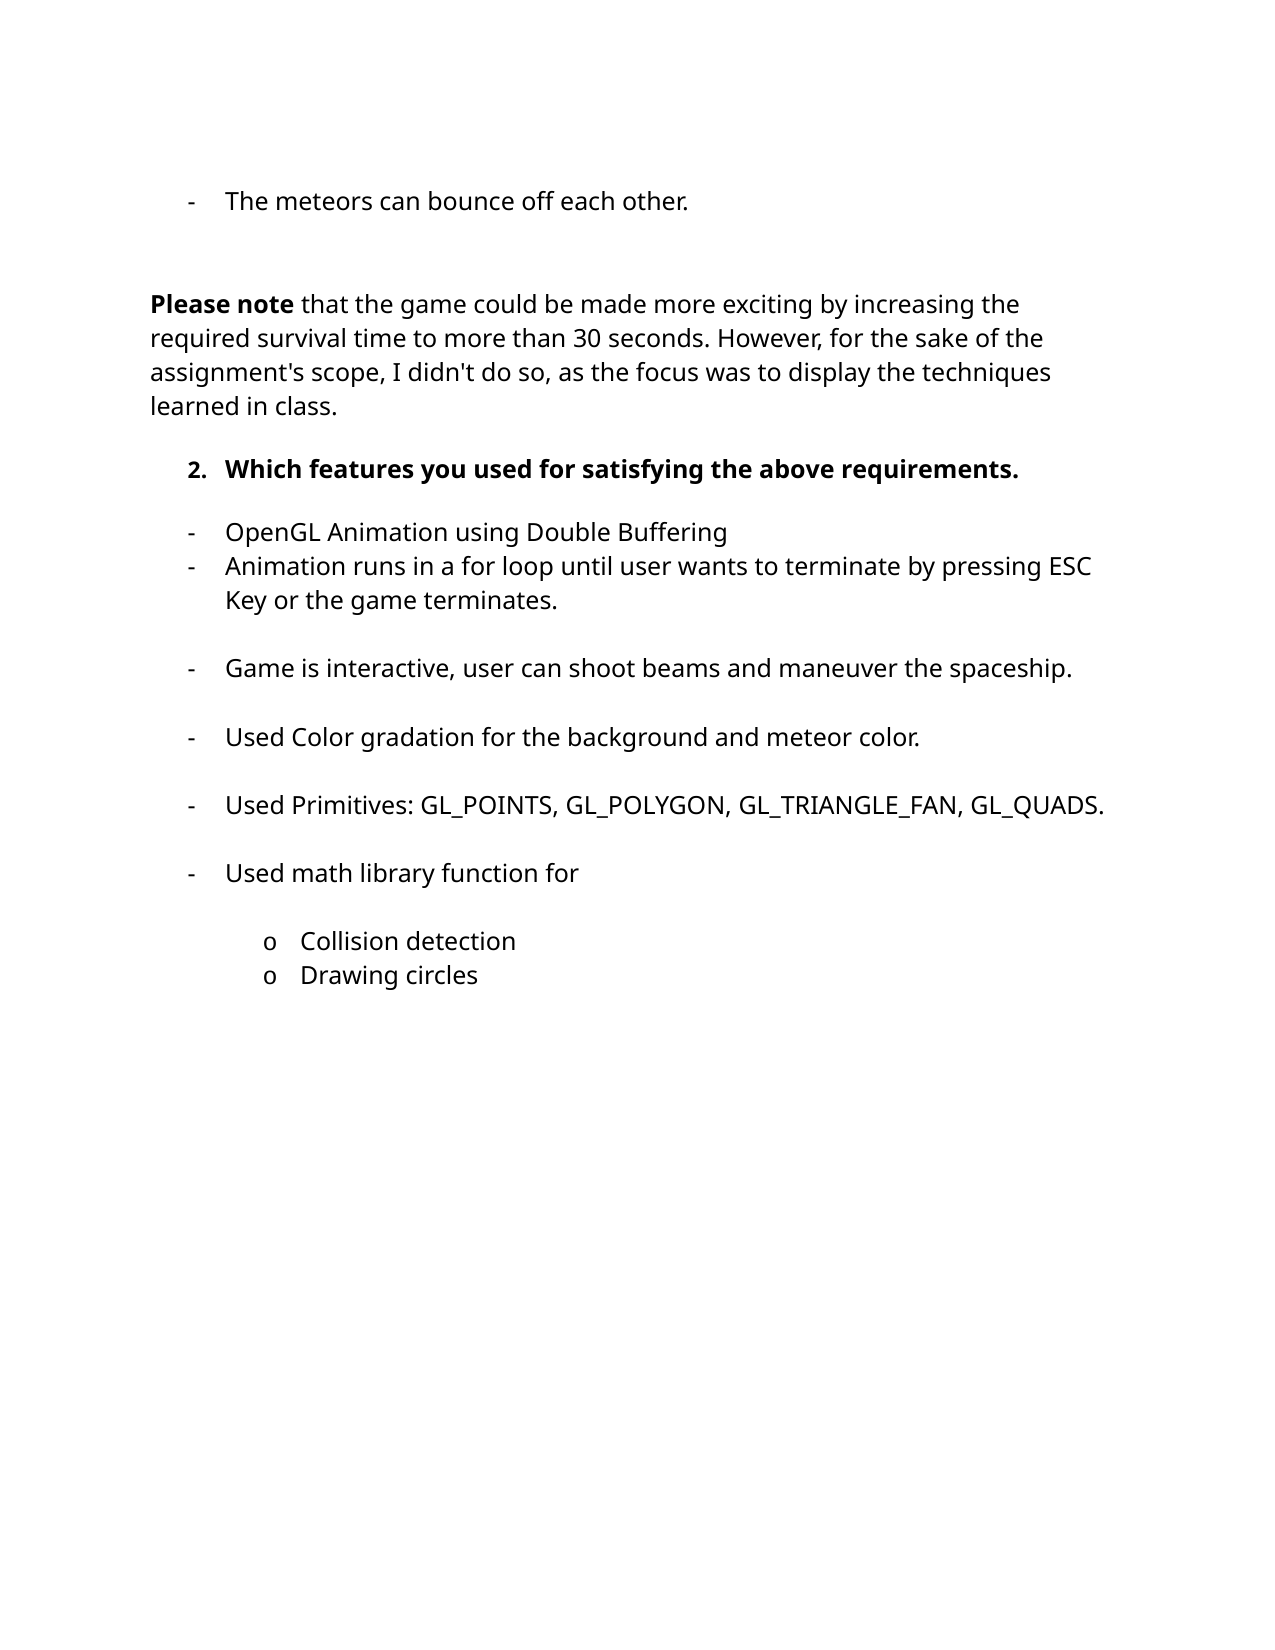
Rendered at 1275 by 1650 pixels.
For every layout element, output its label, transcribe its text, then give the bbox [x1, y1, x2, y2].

list Collision detection [262, 924, 1125, 958]
list Used math library function for [187, 856, 1125, 889]
list Which features you used for satisfying the above requirements. [187, 452, 1125, 486]
text Please note that the game could be made more exciting by increasing the required survival time to more than 30 seconds. However, for the sake of the assignment's scope, I didn't do so, as the focus was to display the techniques learned in class. [150, 286, 1125, 422]
list Animation runs in a for loop until user wants to terminate by pressing ESC Key or the game terminates. [187, 549, 1125, 617]
list OpenGL Animation using Double Buffering [187, 515, 1125, 549]
list The meteors can bounce off each other. [187, 184, 1125, 218]
list Used Color gradation for the background and meteor color. [187, 719, 1125, 753]
list Used Primitives: GL_POINTS, GL_POLYGON, GL_TRIANGLE_FAN, GL_QUADS. [187, 787, 1125, 821]
list Game is interactive, user can shoot beams and maneuver the spaceship. [187, 651, 1125, 685]
list Drawing circles [262, 958, 1125, 992]
